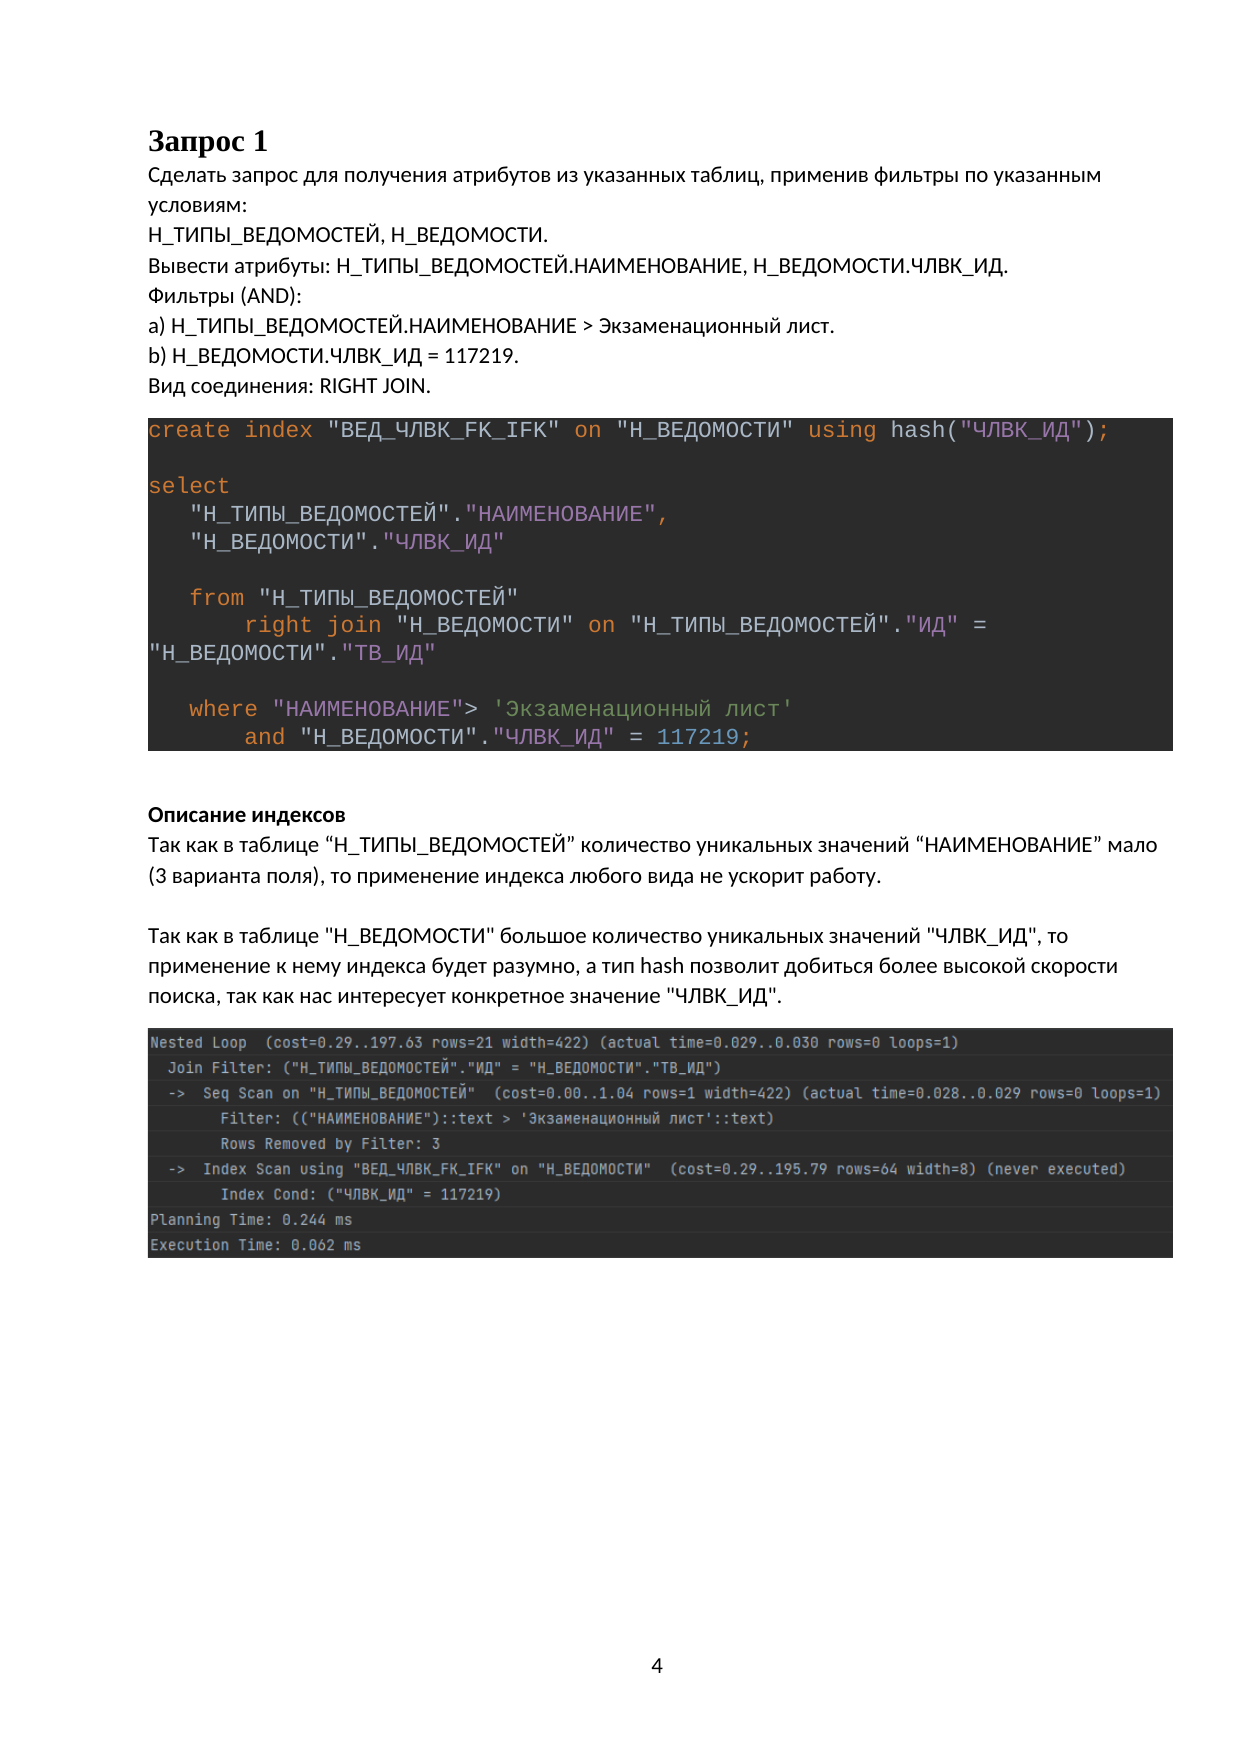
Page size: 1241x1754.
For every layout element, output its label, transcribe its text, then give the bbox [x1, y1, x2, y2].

text Н_ТИПЫ_ВЕДОМОСТЕЙ, Н_ВЕДОМОСТИ. [148, 221, 1173, 248]
text select [148, 474, 1173, 500]
text "Н_ВЕДОМОСТИ"."ЧЛВК_ИД" [148, 530, 1173, 556]
text from "Н_ТИПЫ_ВЕДОМОСТЕЙ" [148, 586, 1173, 612]
text Фильтры (AND): [148, 281, 1173, 309]
text where "НАИМЕНОВАНИЕ"> 'Экзаменационный лист' [148, 698, 1173, 723]
text Вывести атрибуты: Н_ТИПЫ_ВЕДОМОСТЕЙ.НАИМЕНОВАНИЕ, Н_ВЕДОМОСТИ.ЧЛВК_ИД. [148, 251, 1173, 279]
text a) Н_ТИПЫ_ВЕДОМОСТЕЙ.НАИМЕНОВАНИЕ > Экзаменационный лист. [148, 311, 1173, 339]
text and "Н_ВЕДОМОСТИ"."ЧЛВК_ИД" = 117219; [148, 726, 1173, 751]
text Описание индексов Так как в таблице “Н_ТИПЫ_ВЕДОМОСТЕЙ” количество уникальных значений “НАИМЕНОВАНИЕ” мало (3 варианта поля), то применение индекса любого вида не ускорит работу. Так как в таблице "Н_ВЕДОМОСТИ" большое количество уникальных значений "ЧЛВК_ИД", то применение к нему индекса будет разумно, а тип hash позволит добиться более высокой скорости поиска, так как нас интересует конкретное значение "ЧЛВК_ИД". [148, 800, 1173, 1009]
text right join "Н_ВЕДОМОСТИ" on "Н_ТИПЫ_ВЕДОМОСТЕЙ"."ИД" = "Н_ВЕДОМОСТИ"."ТВ_ИД" [148, 614, 1173, 668]
text "Н_ТИПЫ_ВЕДОМОСТЕЙ"."НАИМЕНОВАНИЕ", [148, 502, 1173, 528]
picture [147, 1028, 1173, 1258]
text create index "ВЕД_ЧЛВК_FK_IFK" on "Н_ВЕДОМОСТИ" using hash("ЧЛВК_ИД"); [148, 418, 1173, 444]
text Вид соединения: RIGHT JOIN. [148, 372, 1173, 399]
subtitle Запрос 1 [148, 122, 1173, 158]
text Сделать запрос для получения атрибутов из указанных таблиц, применив фильтры по указанным условиям: [148, 160, 1173, 218]
text b) Н_ВЕДОМОСТИ.ЧЛВК_ИД = 117219. [148, 341, 1173, 369]
